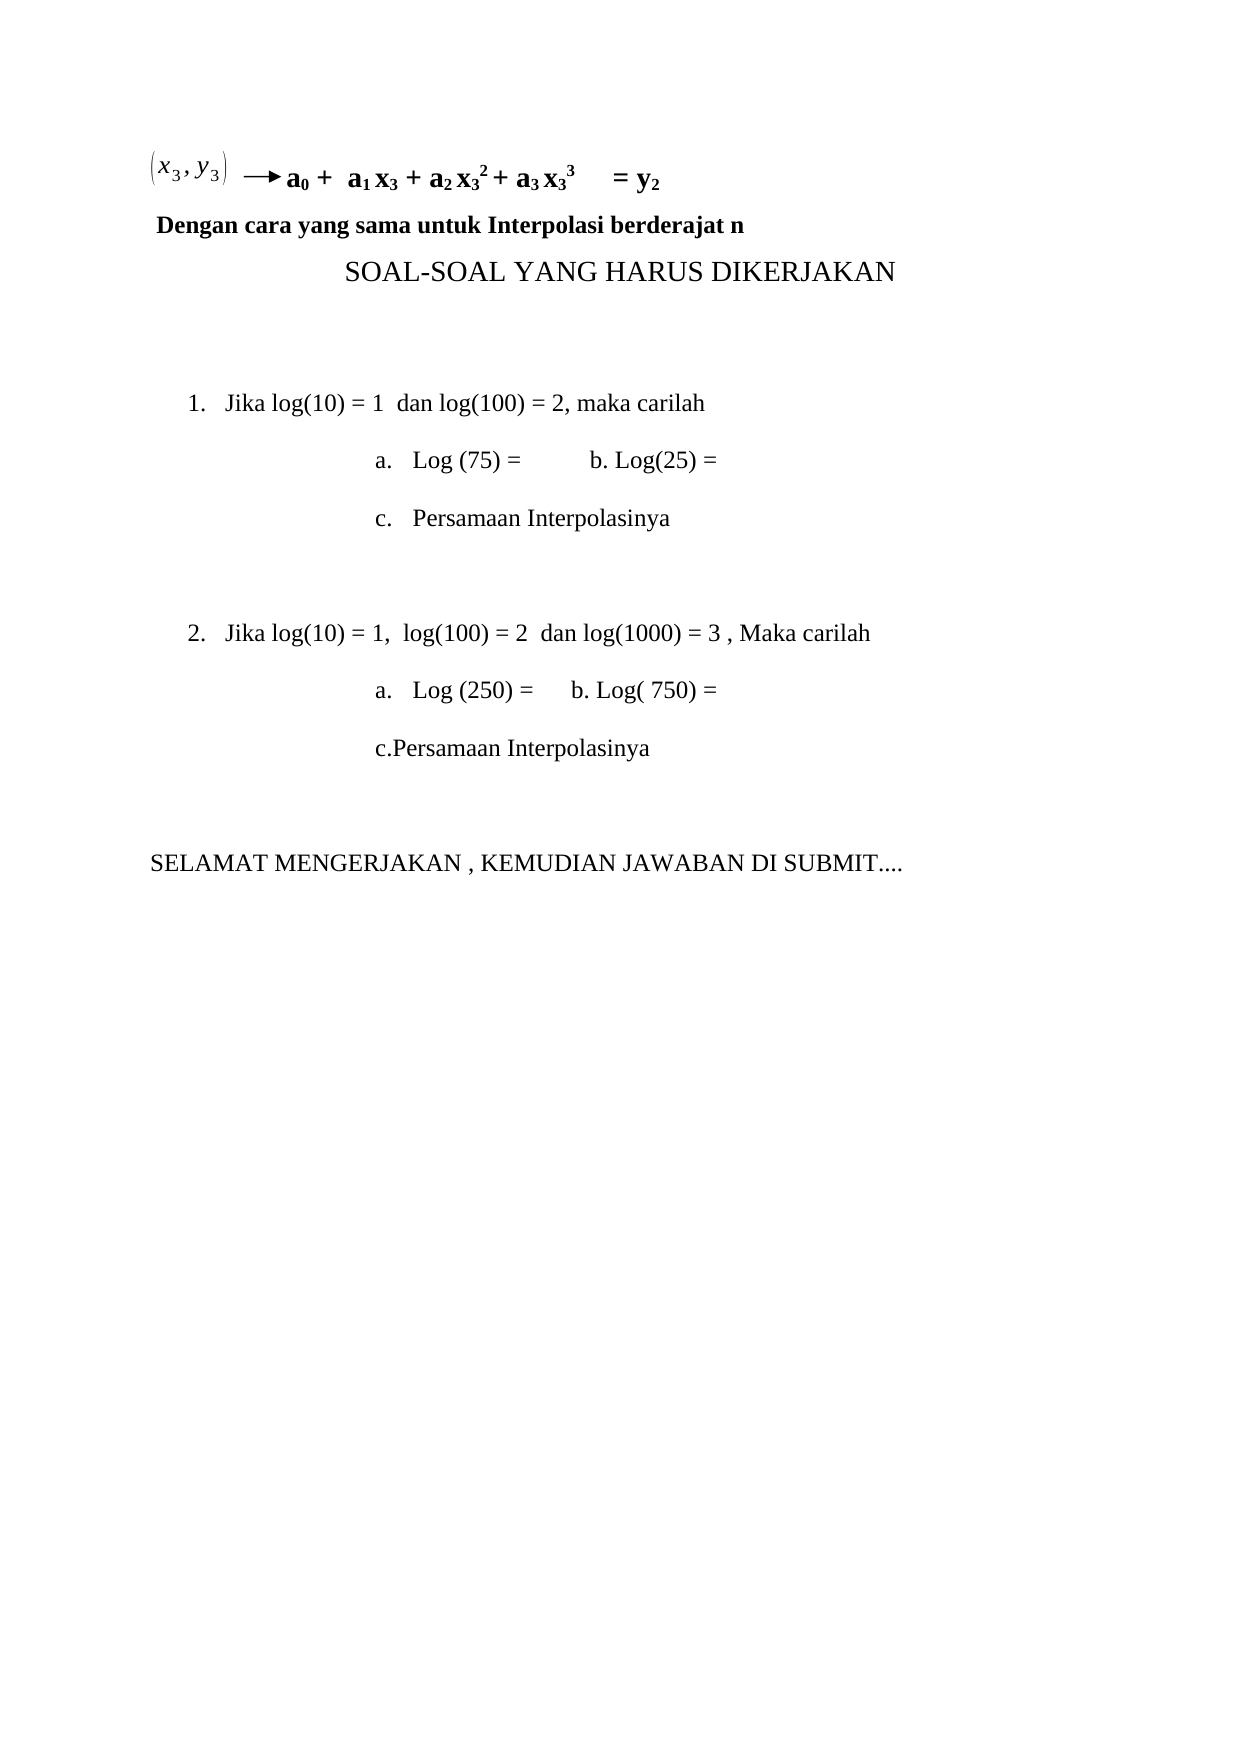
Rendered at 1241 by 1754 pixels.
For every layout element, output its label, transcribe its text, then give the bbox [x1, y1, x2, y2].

text a0 + a1 x3 + a2 x32 + a3 x33 = y2 [150, 150, 1090, 194]
text SELAMAT MENGERJAKAN , KEMUDIAN JAWABAN DI SUBMIT.... [150, 848, 1090, 877]
text c.Persamaan Interpolasinya [375, 733, 1090, 762]
list Log (250) = b. Log( 750) = [375, 675, 1090, 704]
text Dengan cara yang sama untuk Interpolasi berderajat n [150, 211, 1090, 239]
list Jika log(10) = 1 dan log(100) = 2, maka carilah [187, 388, 1090, 417]
list Log (75) = b. Log(25) = [375, 445, 1090, 474]
list Persamaan Interpolasinya [375, 503, 1090, 532]
text SOAL-SOAL YANG HARUS DIKERJAKAN [150, 254, 1090, 287]
list Jika log(10) = 1, log(100) = 2 dan log(1000) = 3 , Maka carilah [187, 618, 1090, 647]
